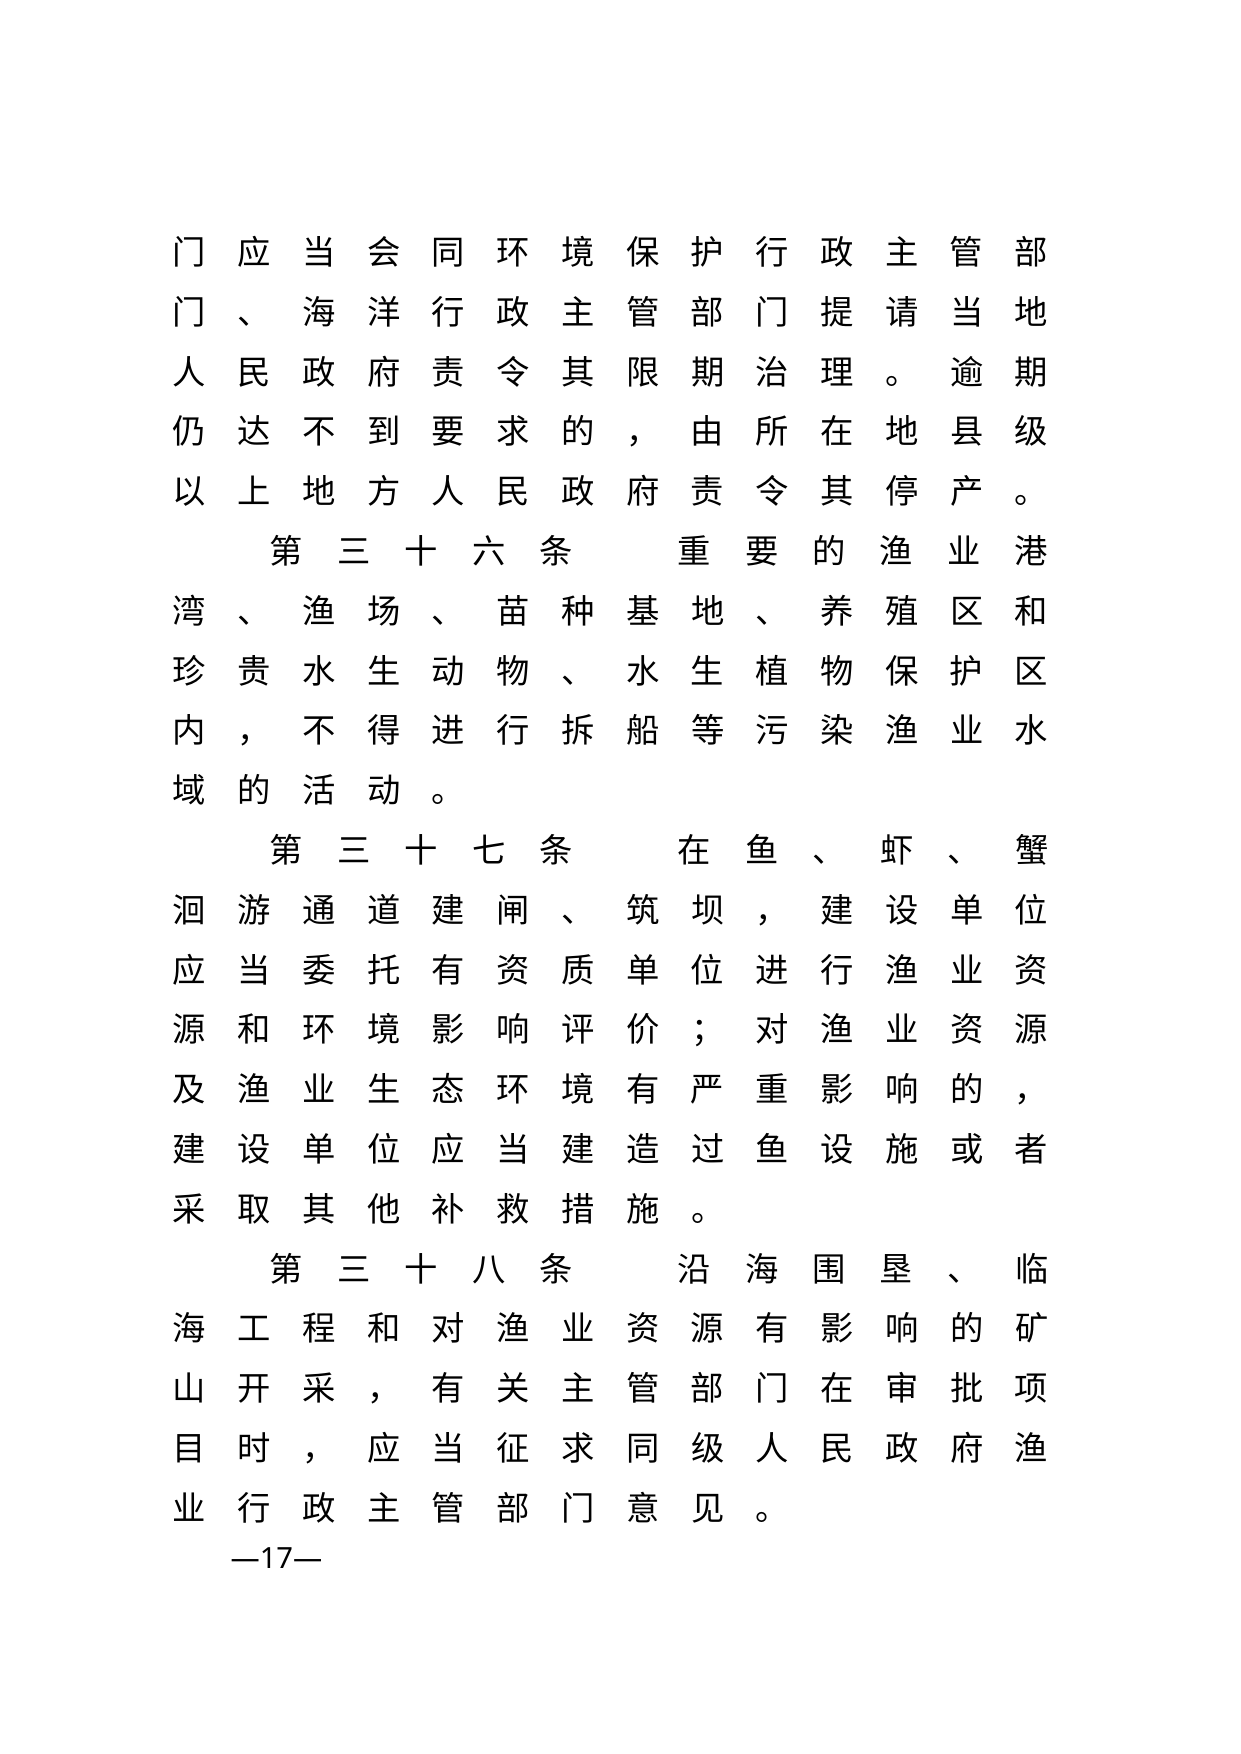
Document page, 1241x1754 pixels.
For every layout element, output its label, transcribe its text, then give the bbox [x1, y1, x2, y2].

text 第三十八条 沿海围垦、临海工程和对渔业资源有影响的矿山开采，有关主管部门在审批项目时，应当征求同级人民政府渔业行政主管部门意见。 [172, 1237, 1079, 1536]
text 第三十七条 在鱼、虾、蟹洄游通道建闸、筑坝，建设单位应当委托有资质单位进行渔业资源和环境影响评价；对渔业资源及渔业生态环境有严重影响的，建设单位应当建造过鱼设施或者采取其他补救措施。 [172, 818, 1079, 1237]
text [172, 220, 1079, 519]
text 第三十六条 重要的渔业港湾、渔场、苗种基地、养殖区和珍贵水生动物、水生植物保护区内，不得进行拆船等污染渔业水域的活动。 [172, 519, 1079, 818]
